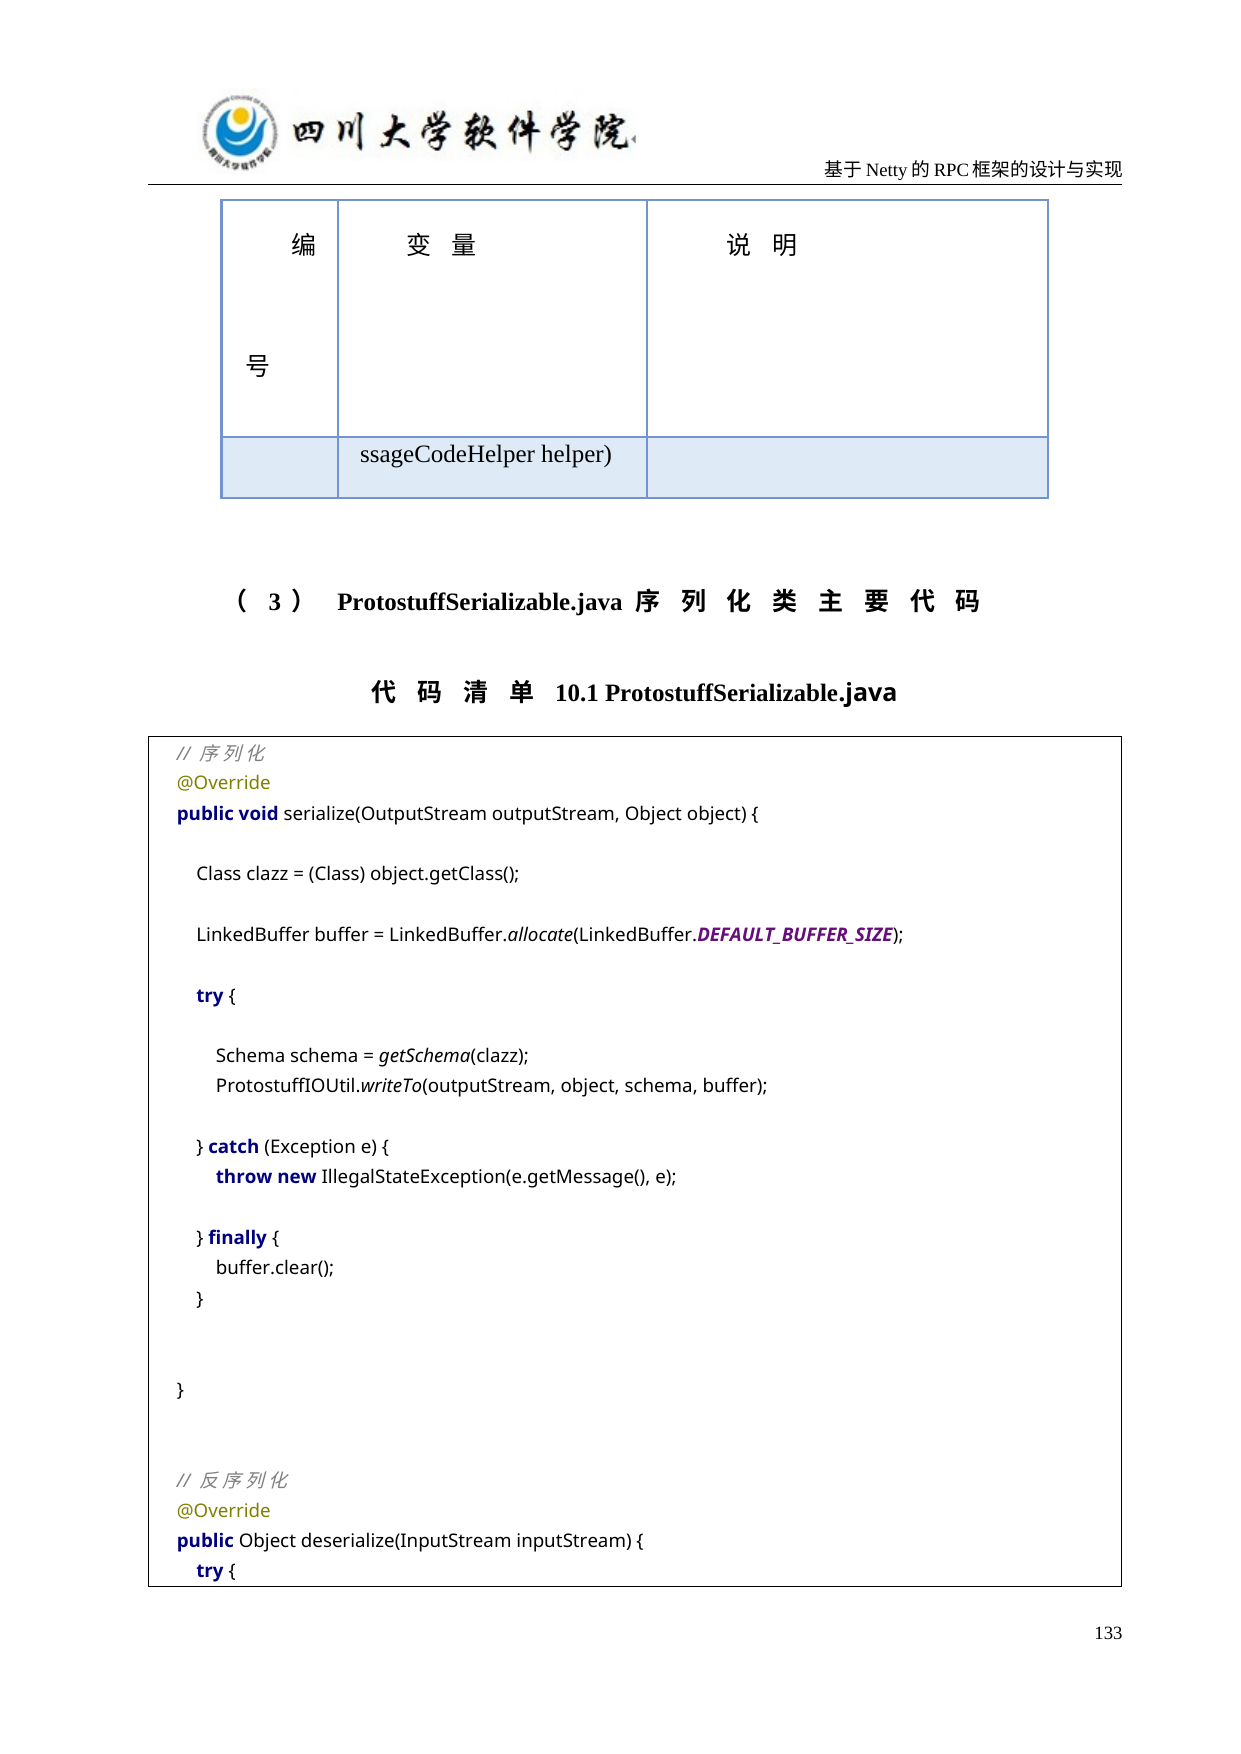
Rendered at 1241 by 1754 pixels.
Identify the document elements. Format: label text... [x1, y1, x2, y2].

text 代码清单10.1 ProtostuffSerializable.java [154, 660, 1116, 721]
table_cell 1 [223, 438, 337, 497]
table_header 变量 [339, 201, 646, 436]
table_cell ProtostuffEncoder(MessageCodeHelper helper) [339, 438, 646, 497]
picture [197, 88, 639, 177]
table_header 说明 [648, 201, 1047, 436]
text （3）ProtostuffSerializable.java序列化类主要代码 [154, 569, 1116, 629]
table_cell 构造函数 [648, 438, 1047, 497]
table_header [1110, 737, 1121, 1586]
table_header 编号 [223, 201, 337, 436]
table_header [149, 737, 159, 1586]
